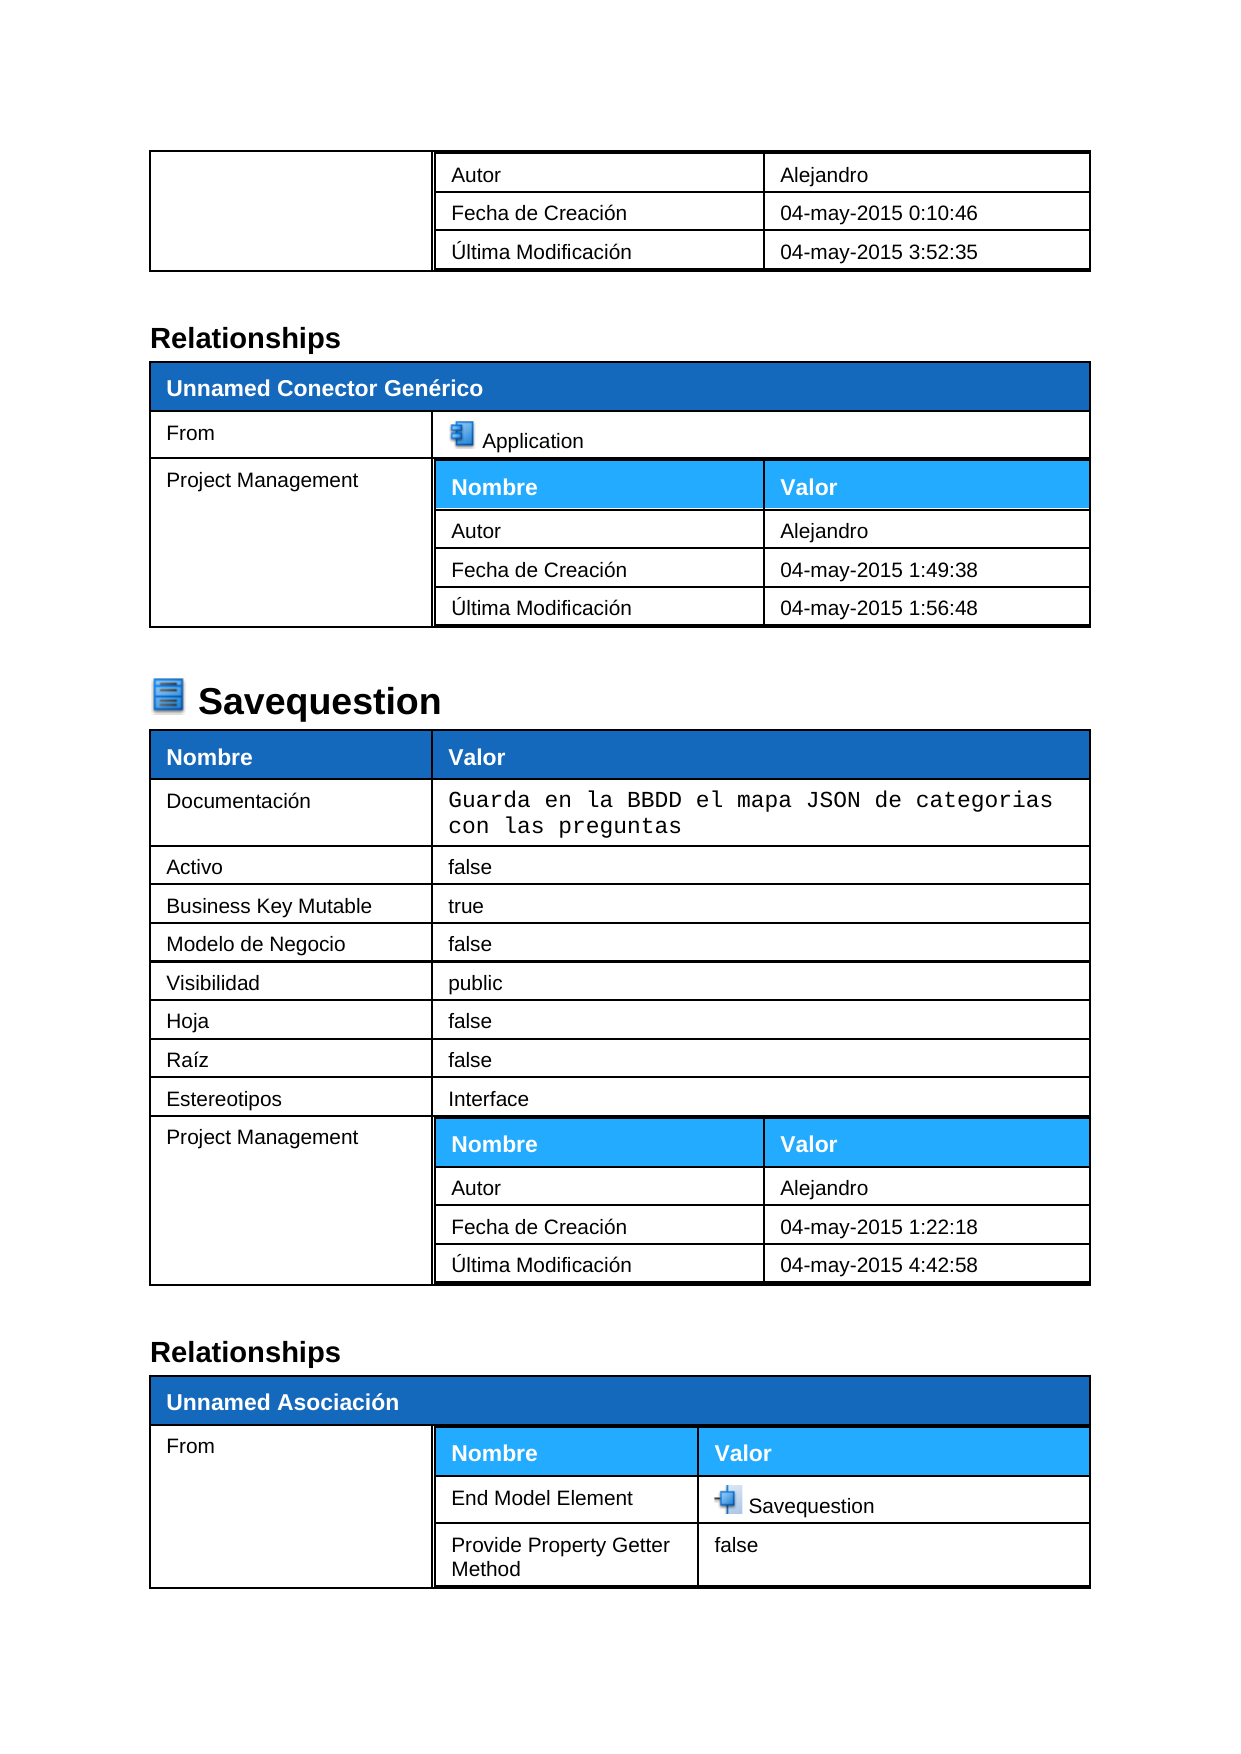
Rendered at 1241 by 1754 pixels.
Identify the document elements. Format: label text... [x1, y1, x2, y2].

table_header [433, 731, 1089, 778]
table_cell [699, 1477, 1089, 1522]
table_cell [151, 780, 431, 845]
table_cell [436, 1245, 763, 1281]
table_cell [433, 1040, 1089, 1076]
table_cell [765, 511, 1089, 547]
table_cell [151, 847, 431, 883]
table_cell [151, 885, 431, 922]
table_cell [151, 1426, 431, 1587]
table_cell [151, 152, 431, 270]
picture [448, 420, 477, 449]
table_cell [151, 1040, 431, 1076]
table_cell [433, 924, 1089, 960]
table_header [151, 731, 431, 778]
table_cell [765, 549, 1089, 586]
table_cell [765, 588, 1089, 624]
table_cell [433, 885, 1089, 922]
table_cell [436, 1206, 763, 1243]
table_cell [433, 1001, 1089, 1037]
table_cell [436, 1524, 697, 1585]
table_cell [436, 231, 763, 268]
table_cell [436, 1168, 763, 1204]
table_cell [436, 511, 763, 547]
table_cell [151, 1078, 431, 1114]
subtitle Relationships [150, 1335, 1090, 1368]
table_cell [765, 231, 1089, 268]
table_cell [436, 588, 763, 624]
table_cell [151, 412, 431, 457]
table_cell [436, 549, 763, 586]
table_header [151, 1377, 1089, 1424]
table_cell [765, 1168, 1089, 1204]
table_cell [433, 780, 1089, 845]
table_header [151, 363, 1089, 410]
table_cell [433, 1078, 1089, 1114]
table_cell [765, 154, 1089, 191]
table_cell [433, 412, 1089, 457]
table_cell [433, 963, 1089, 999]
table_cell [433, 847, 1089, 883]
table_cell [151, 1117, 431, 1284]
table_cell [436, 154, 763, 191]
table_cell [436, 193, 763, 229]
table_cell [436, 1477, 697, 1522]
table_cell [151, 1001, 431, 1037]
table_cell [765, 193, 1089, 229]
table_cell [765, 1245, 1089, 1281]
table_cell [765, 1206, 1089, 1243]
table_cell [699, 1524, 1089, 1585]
subtitle Savequestion [150, 677, 1090, 723]
subtitle Relationships [150, 321, 1090, 354]
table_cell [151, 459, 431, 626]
picture [714, 1485, 743, 1514]
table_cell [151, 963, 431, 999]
picture [150, 677, 188, 715]
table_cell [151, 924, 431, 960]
